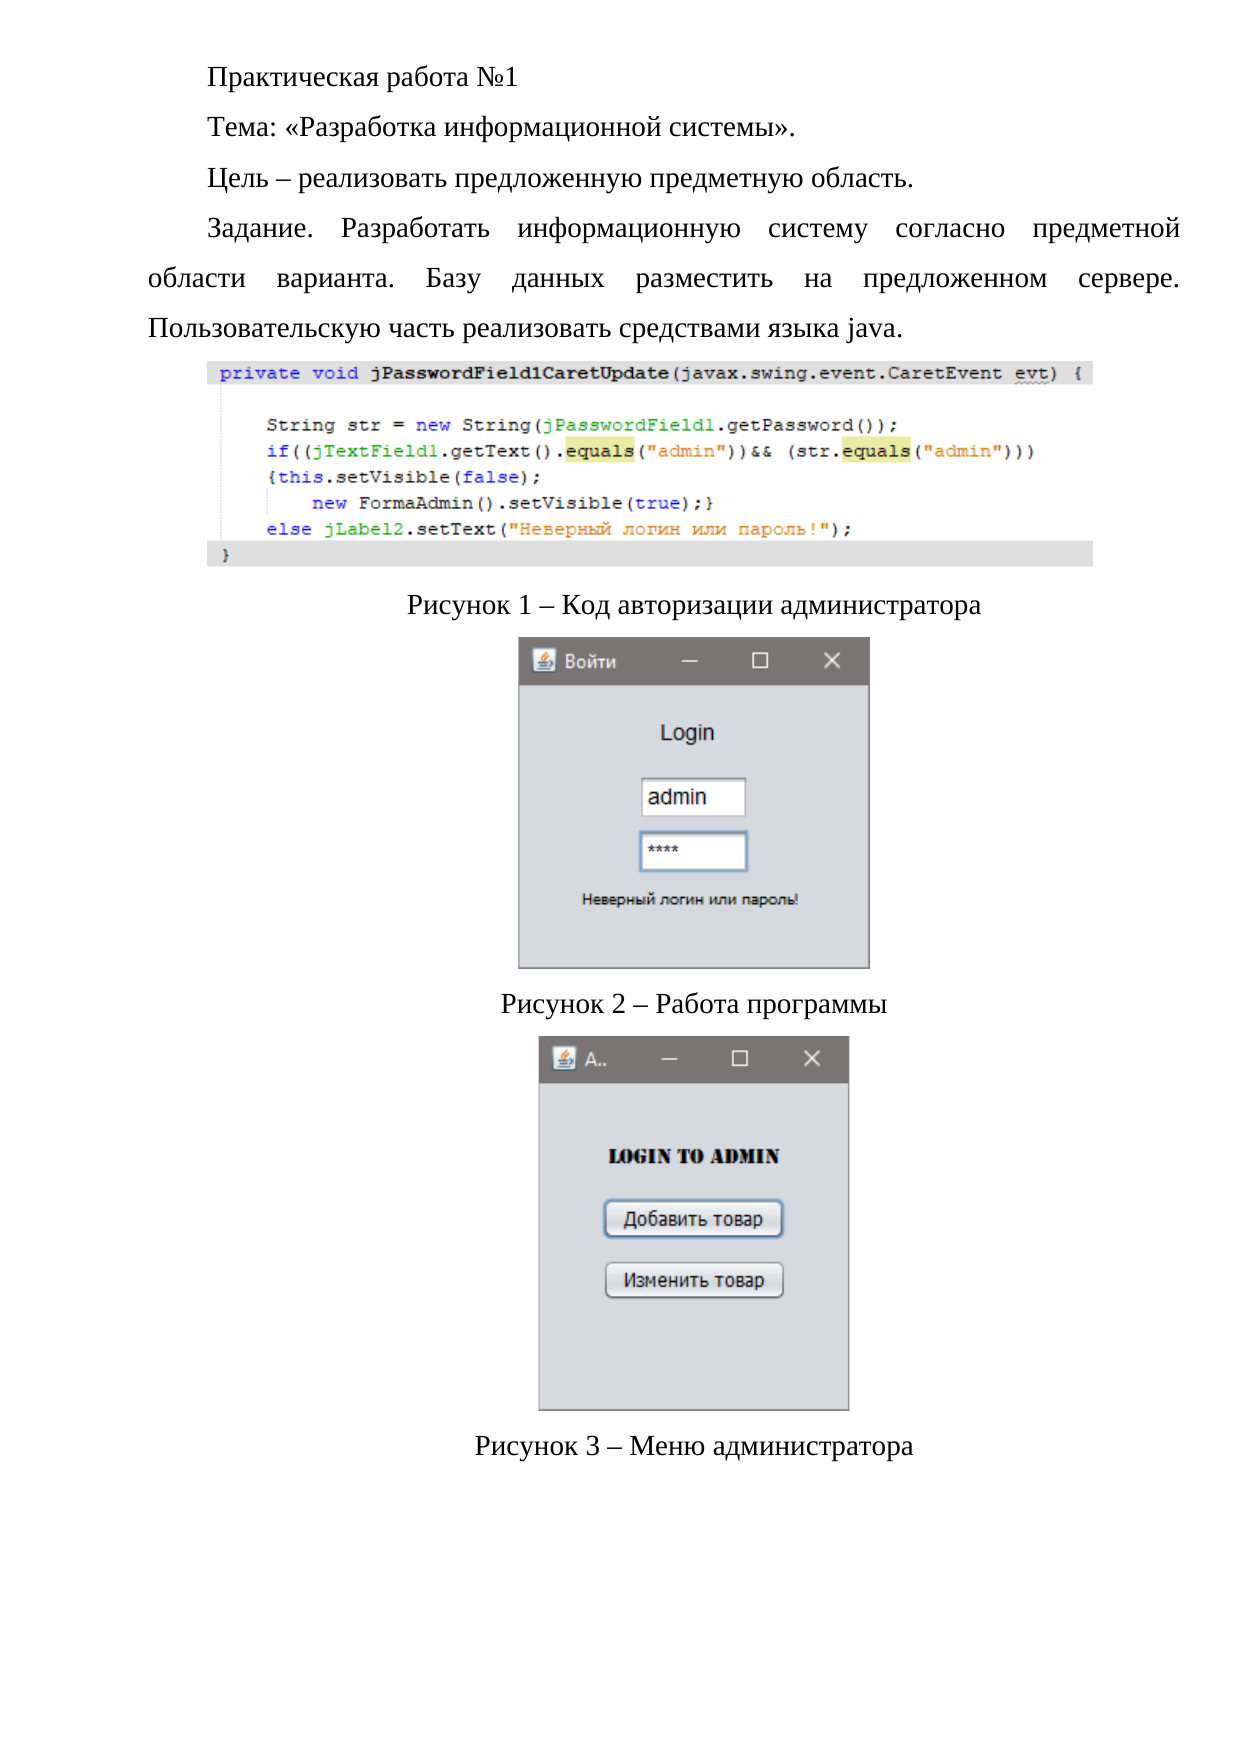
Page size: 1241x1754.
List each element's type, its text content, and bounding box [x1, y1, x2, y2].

text Рисунок 2 – Работа программы [148, 986, 1181, 1019]
text Тема: «Разработка информационной системы». [148, 109, 1181, 143]
text Задание. Разработать информационную систему согласно предметной области варианта. Базу данных разместить на предложенном сервере. Пользовательскую часть реализовать средствами языка java. [148, 210, 1181, 344]
picture [518, 637, 870, 969]
text Рисунок 3 – Меню администратора [148, 1428, 1181, 1461]
text Цель – реализовать предложенную предметную область. [148, 160, 1181, 193]
picture [206, 361, 1093, 571]
text Рисунок 1 – Код авторизации администратора [148, 587, 1181, 621]
picture [538, 1036, 850, 1411]
text Практическая работа №1 [148, 59, 1181, 93]
